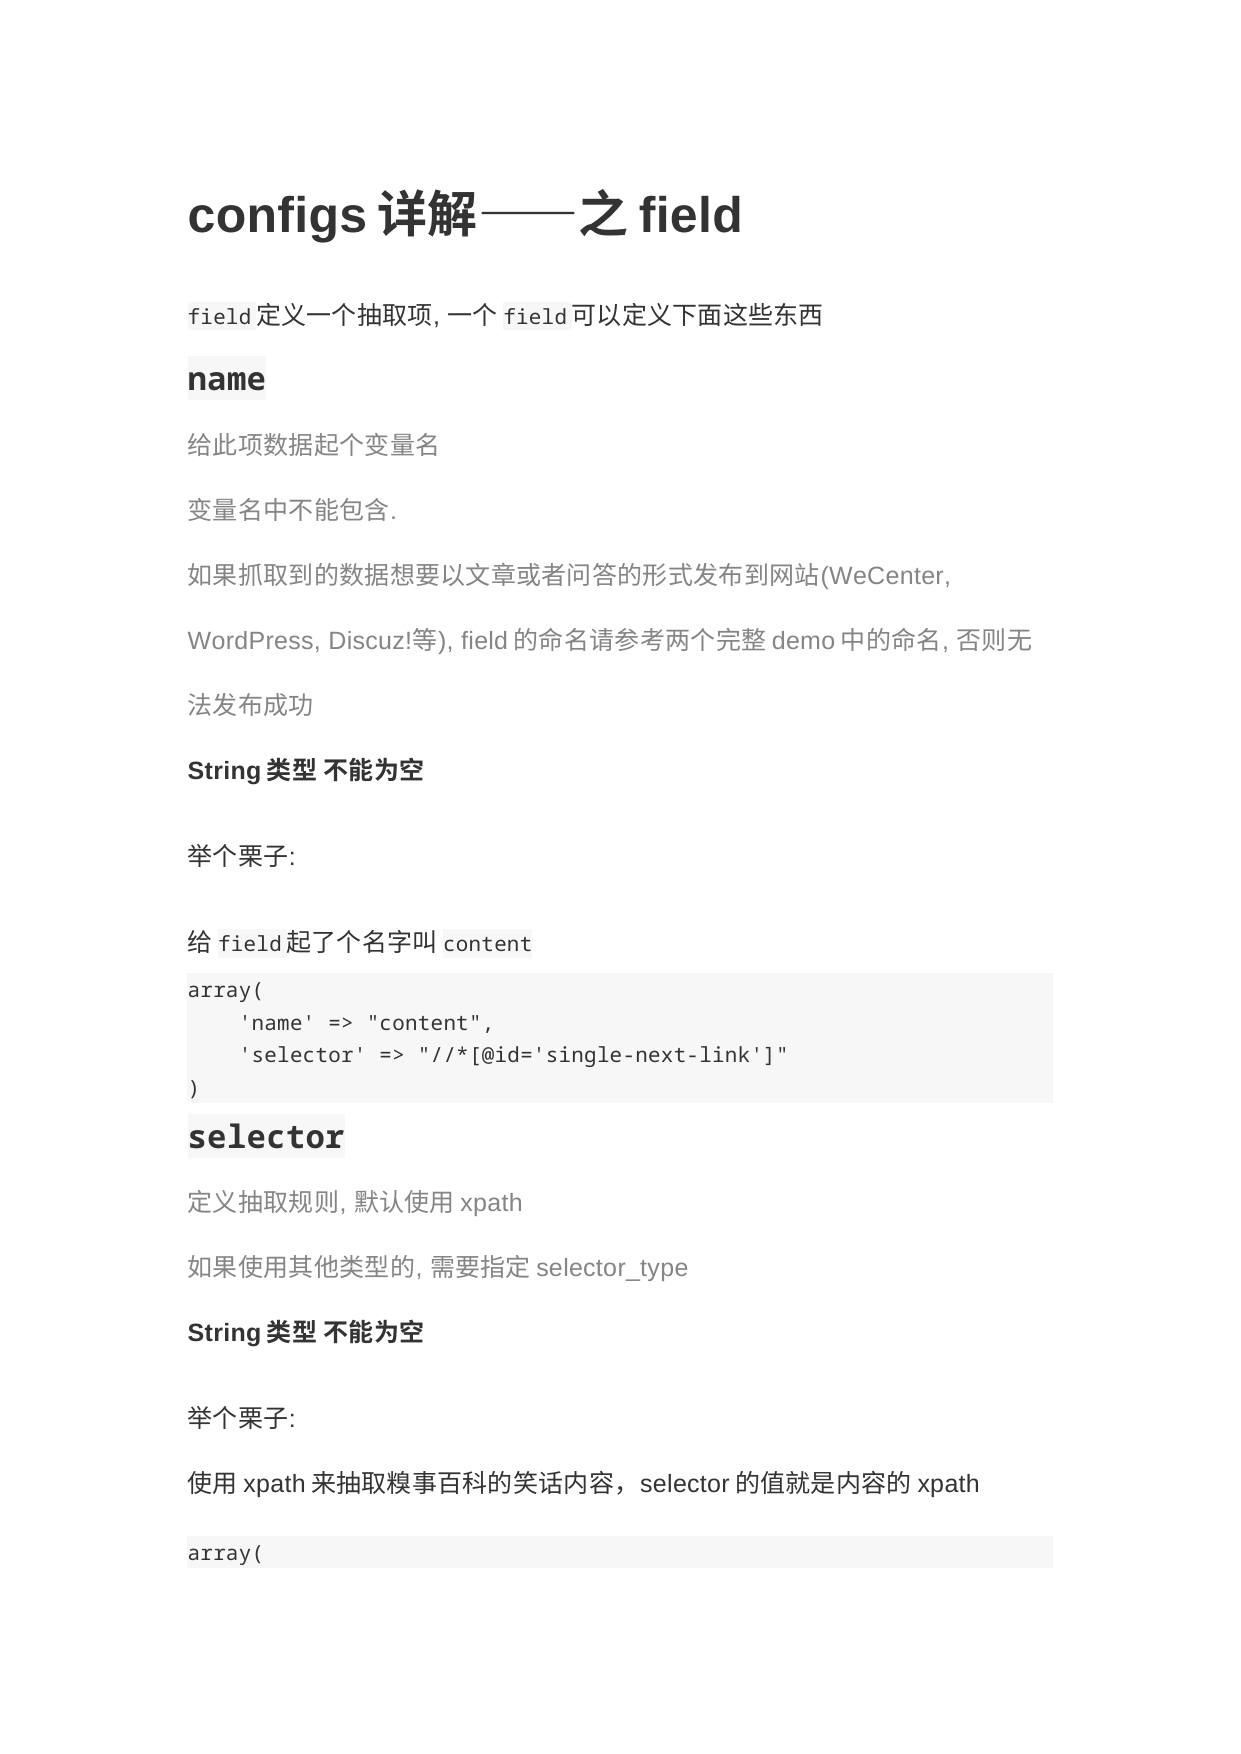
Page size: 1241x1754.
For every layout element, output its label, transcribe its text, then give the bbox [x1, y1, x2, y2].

text 给field起了个名字叫content [187, 908, 1053, 973]
text 定义抽取规则, 默认使用xpath 如果使用其他类型的, 需要指定selector_type [187, 1168, 1053, 1298]
text 'selector' => "//*[@id='single-next-link']" [187, 1038, 1053, 1071]
text selector [187, 1103, 1053, 1168]
text field定义一个抽取项, 一个field可以定义下面这些东西 [187, 281, 1053, 346]
text String类型 不能为空 [187, 736, 1053, 801]
text 举个栗子: 使用xpath来抽取糗事百科的笑话内容，selector的值就是内容的xpath [187, 1384, 1053, 1514]
text ) [187, 1071, 1053, 1103]
text configs详解——之field [187, 162, 1053, 259]
text array( [187, 1536, 1053, 1568]
text name [187, 346, 1053, 411]
text 'name' => "content", [187, 1006, 1053, 1038]
text 举个栗子: [187, 822, 1053, 887]
text 给此项数据起个变量名 变量名中不能包含. 如果抓取到的数据想要以文章或者问答的形式发布到网站(WeCenter, WordPress, Discuz!等), field的命名请参考两个完整demo中的命名, 否则无法发布成功 [187, 411, 1053, 736]
text array( [187, 973, 1053, 1006]
text String类型 不能为空 [187, 1298, 1053, 1363]
